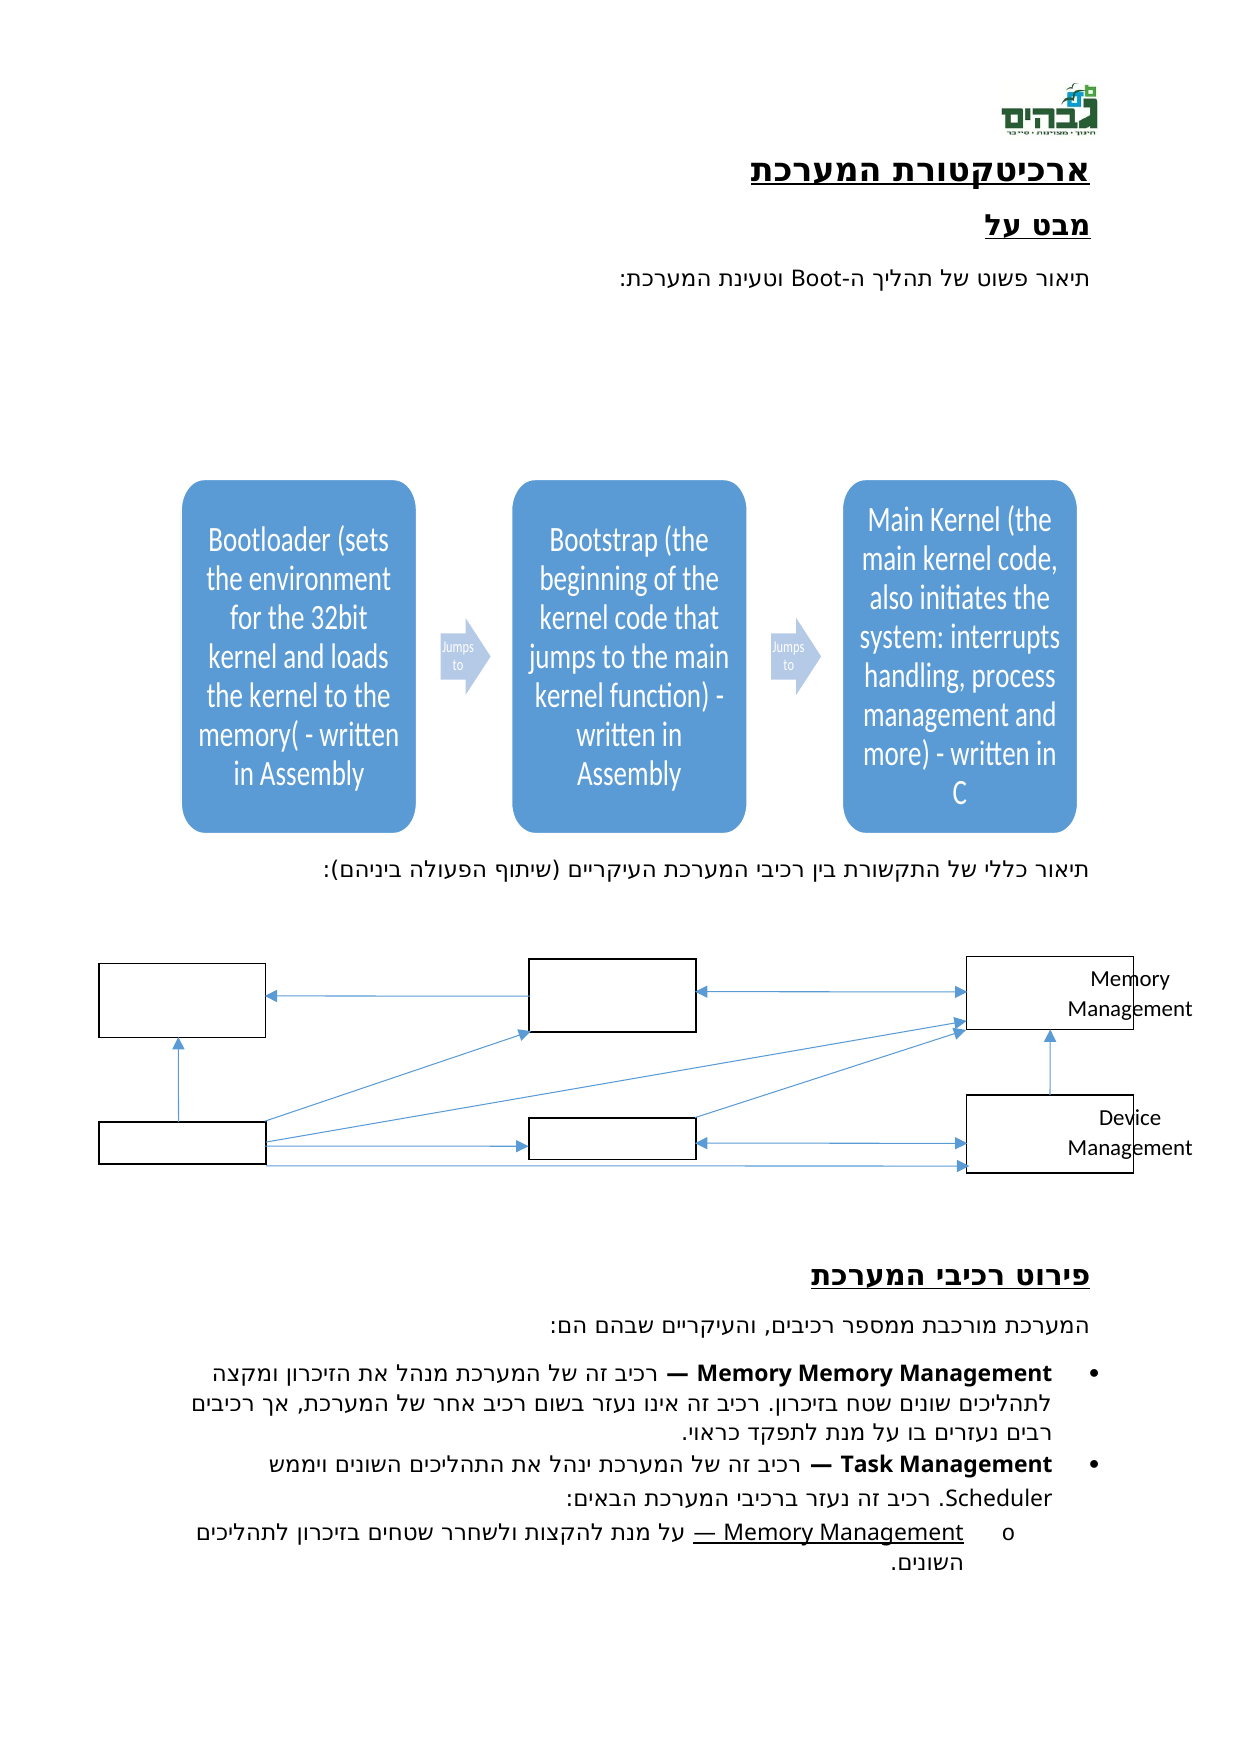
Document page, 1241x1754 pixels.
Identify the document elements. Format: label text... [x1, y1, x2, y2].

list Task Management — רכיב זה של המערכת ינהל את התהליכים השונים ויממש Scheduler. רכיב זה נעזר ברכיבי המערכת הבאים: [150, 1448, 1090, 1513]
text המערכת מורכבת ממספר רכיבים, והעיקריים שבהם הם: [150, 1312, 1090, 1338]
list Memory Memory Management — רכיב זה של המערכת מנהל את הזיכרון ומקצה לתהליכים שונים שטח בזיכרון. רכיב זה אינו נעזר בשום רכיב אחר של המערכת, אך רכיבים רבים נעזרים בו על מנת לתפקד כראוי. [150, 1357, 1090, 1446]
text ארכיטקטורת המערכת [150, 150, 1090, 189]
text תיאור פשוט של תהליך ה-Boot וטעינת המערכת: [150, 262, 1090, 293]
picture [999, 76, 1100, 148]
text פירוט רכיבי המערכת [150, 1258, 1090, 1292]
text מבט על [150, 208, 1090, 242]
list Memory Management — על מנת להקצות ולשחרר שטחים בזיכרון לתהליכים השונים. [150, 1516, 1002, 1576]
text תיאור כללי של התקשורת בין רכיבי המערכת העיקריים (שיתוף הפעולה ביניהם): [150, 856, 1090, 883]
